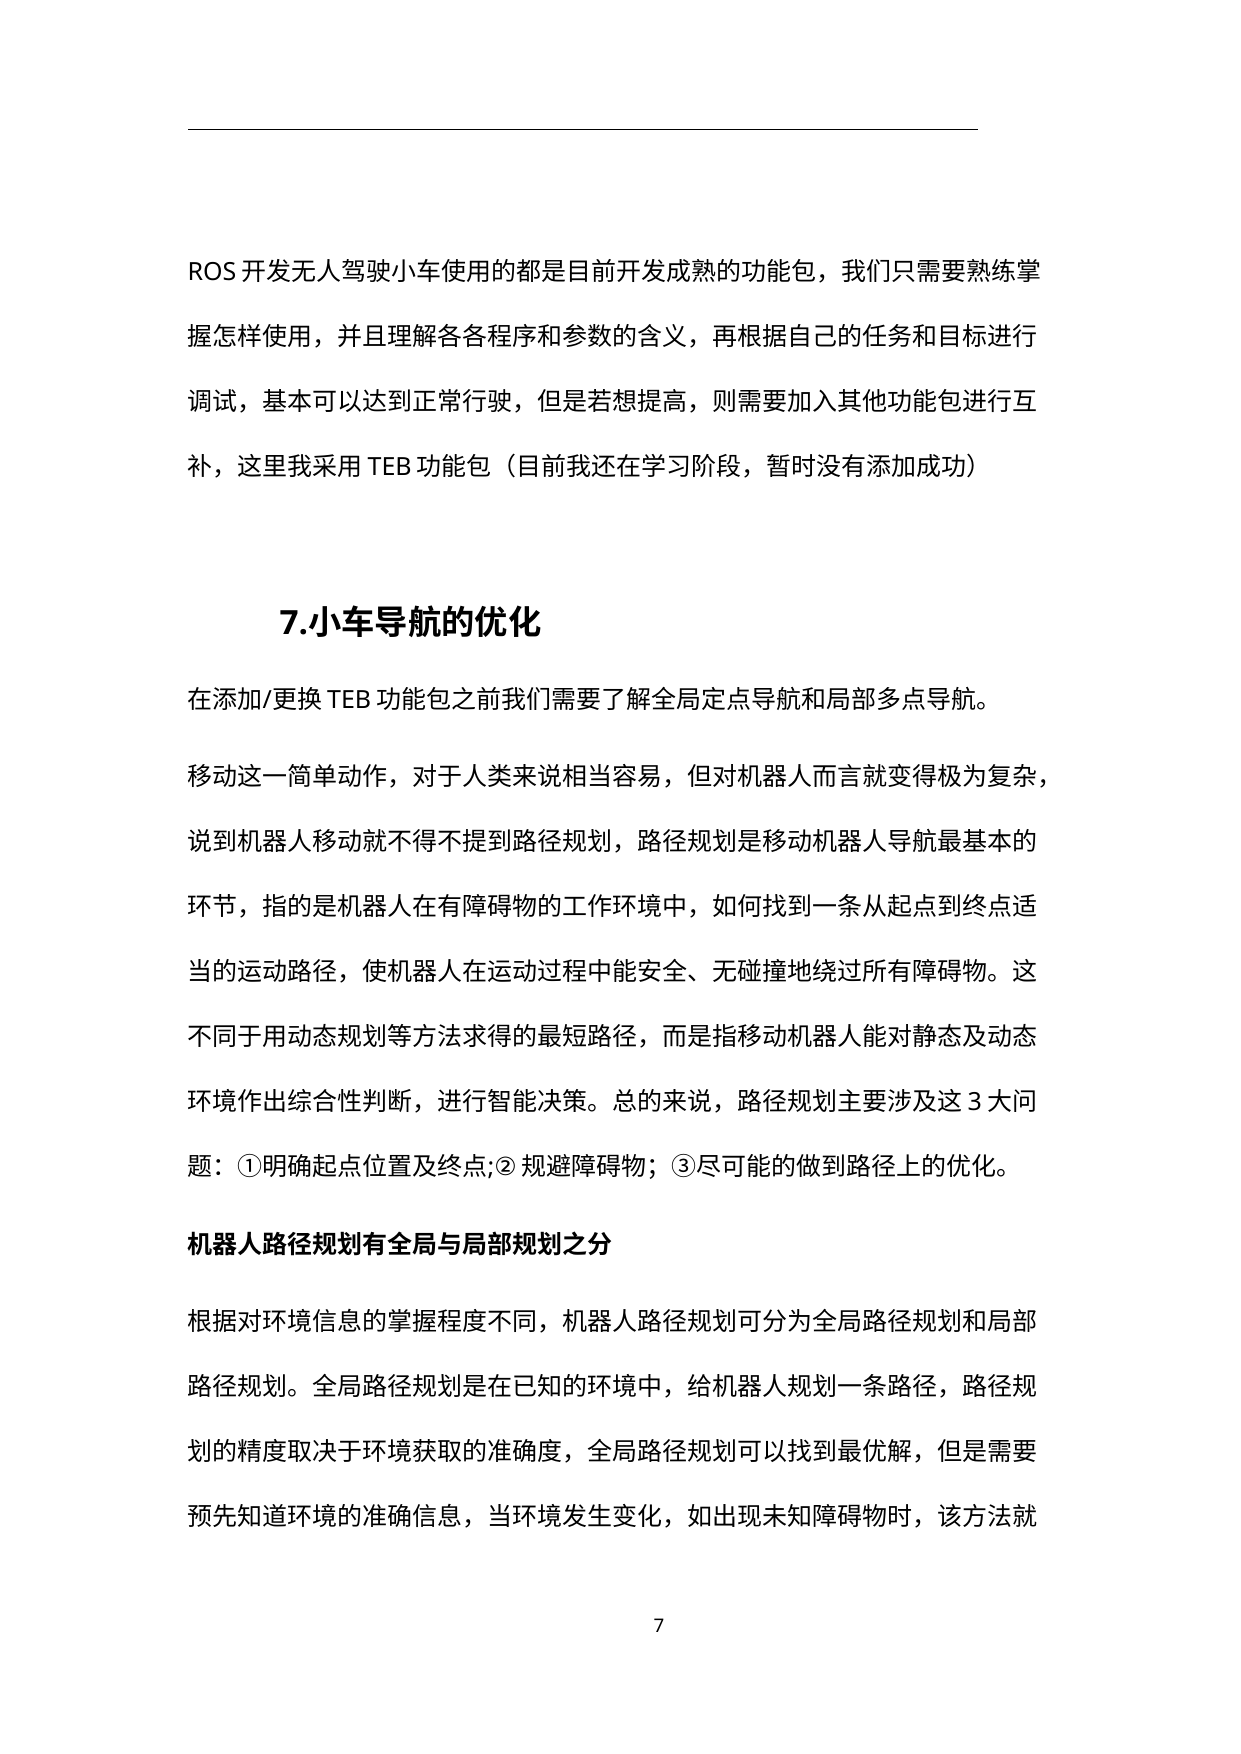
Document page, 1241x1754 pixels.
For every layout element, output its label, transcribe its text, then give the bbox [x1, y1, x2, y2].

text 在添加/更换TEB功能包之前我们需要了解全局定点导航和局部多点导航。 [187, 665, 1053, 730]
text ROS开发无人驾驶小车使用的都是目前开发成熟的功能包，我们只需要熟练掌握怎样使用，并且理解各各程序和参数的含义，再根据自己的任务和目标进行调试，基本可以达到正常行驶，但是若想提高，则需要加入其他功能包进行互补，这里我采用TEB功能包（目前我还在学习阶段，暂时没有添加成功） [187, 237, 1053, 497]
text 机器人路径规划有全局与局部规划之分 [187, 1210, 1053, 1275]
text 7.小车导航的优化 [246, 587, 1053, 652]
text 移动这一简单动作，对于人类来说相当容易，但对机器人而言就变得极为复杂，说到机器人移动就不得不提到路径规划，路径规划是移动机器人导航最基本的环节，指的是机器人在有障碍物的工作环境中，如何找到一条从起点到终点适当的运动路径，使机器人在运动过程中能安全、无碰撞地绕过所有障碍物。这不同于用动态规划等方法求得的最短路径，而是指移动机器人能对静态及动态环境作出综合性判断，进行智能决策。总的来说，路径规划主要涉及这3大问题：①明确起点位置及终点;②规避障碍物；③尽可能的做到路径上的优化。 [187, 742, 1053, 1197]
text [187, 1287, 1053, 1547]
